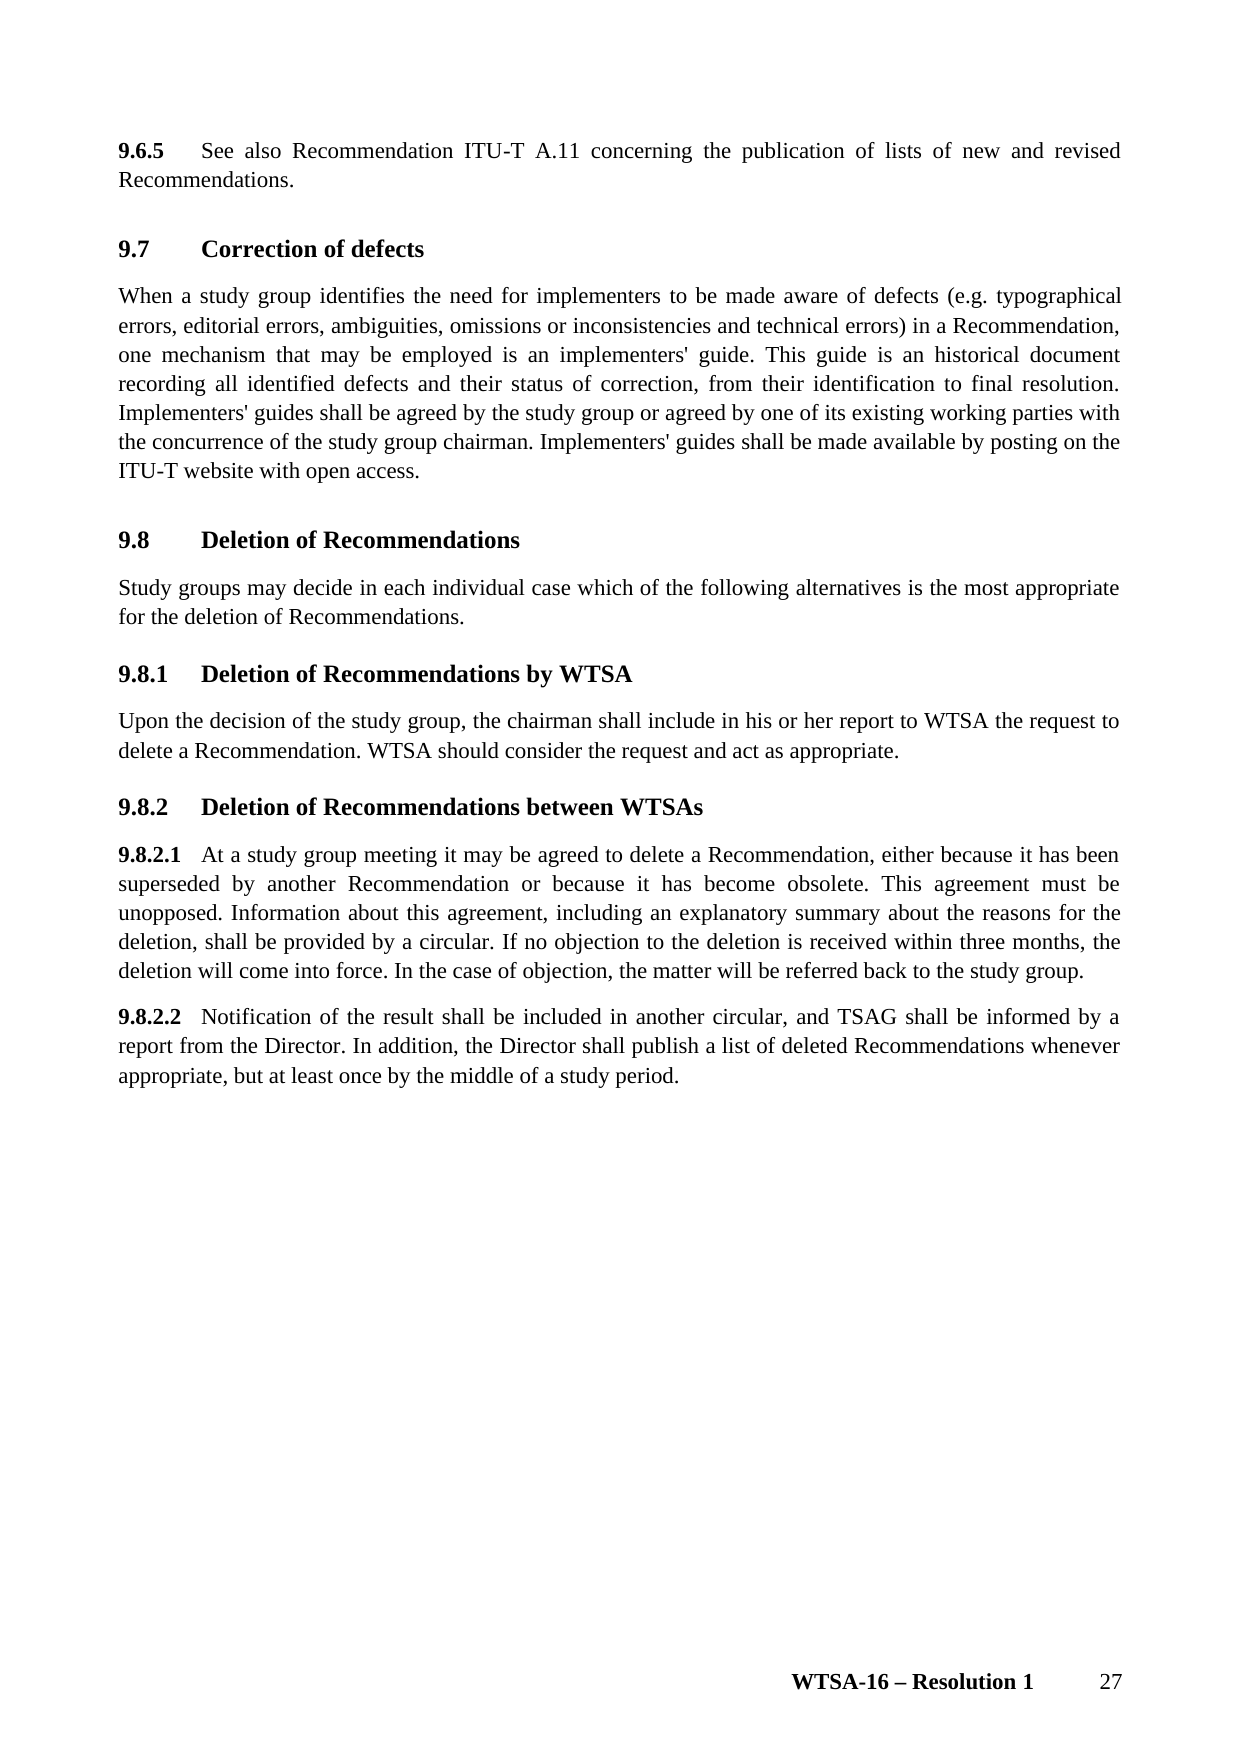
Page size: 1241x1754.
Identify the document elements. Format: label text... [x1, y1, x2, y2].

subtitle 9.8.1 Deletion of Recommendations by WTSA [118, 656, 1122, 689]
text Study groups may decide in each individual case which of the following alternatives is the most appropriate for the deletion of Recommendations. [118, 572, 1122, 631]
text 9.6.5 See also Recommendation ITU-T A.11 concerning the publication of lists of new and revised Recommendations. [118, 135, 1122, 193]
text When a study group identifies the need for implementers to be made aware of defects (e.g. typographical errors, editorial errors, ambiguities, omissions or inconsistencies and technical errors) in a Recommendation, one mechanism that may be employed is an implementers' guide. This guide is an historical document recording all identified defects and their status of correction, from their identification to final resolution. Implementers' guides shall be agreed by the study group or agreed by one of its existing working parties with the concurrence of the study group chairman. Implementers' guides shall be made available by posting on the ITU-T website with open access. [118, 281, 1122, 485]
text 9.8.2.1 At a study group meeting it may be agreed to delete a Recommendation, either because it has been superseded by another Recommendation or because it has become obsolete. This agreement must be unopposed. Information about this agreement, including an explanatory summary about the reasons for the deletion, shall be provided by a circular. If no objection to the deletion is received within three months, the deletion will come into force. In the case of objection, the matter will be referred back to the study group. [118, 839, 1122, 985]
subtitle 9.8 Deletion of Recommendations [118, 522, 1122, 556]
subtitle 9.8.2 Deletion of Recommendations between WTSAs [118, 789, 1122, 822]
subtitle 9.7 Correction of defects [118, 231, 1122, 264]
text Upon the decision of the study group, the chairman shall include in his or her report to WTSA the request to delete a Recommendation. WTSA should consider the request and act as appropriate. [118, 706, 1122, 764]
text 9.8.2.2 Notification of the result shall be included in another circular, and TSAG shall be informed by a report from the Director. In addition, the Director shall publish a list of deleted Recommendations whenever appropriate, but at least once by the middle of a study period. [118, 1001, 1122, 1089]
